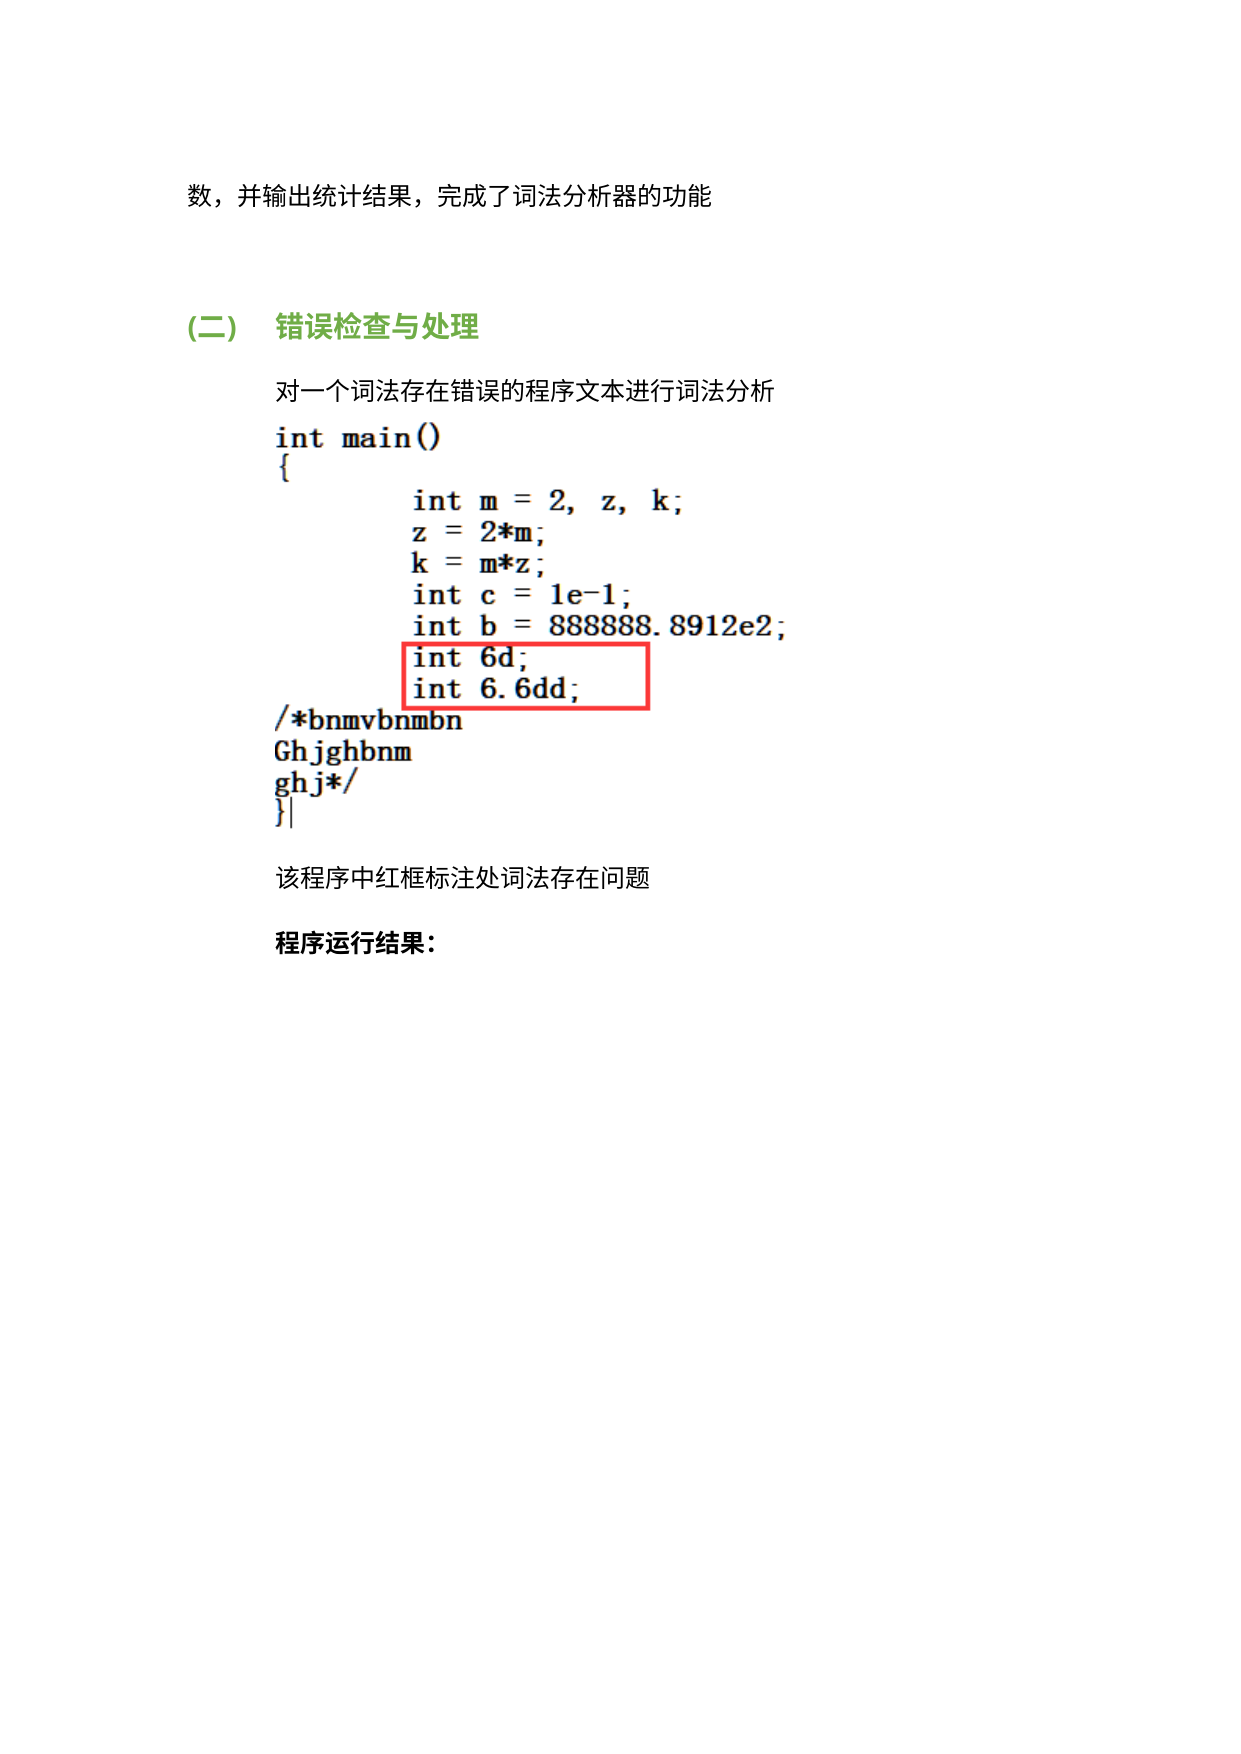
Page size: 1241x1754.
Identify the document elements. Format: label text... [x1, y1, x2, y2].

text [187, 162, 1053, 227]
text 程序运行结果： [187, 909, 1053, 974]
list 错误检查与处理 [187, 292, 1053, 357]
text 该程序中红框标注处词法存在问题 [231, 844, 1053, 909]
picture [275, 422, 918, 841]
list 对一个词法存在错误的程序文本进行词法分析 [275, 357, 1053, 422]
